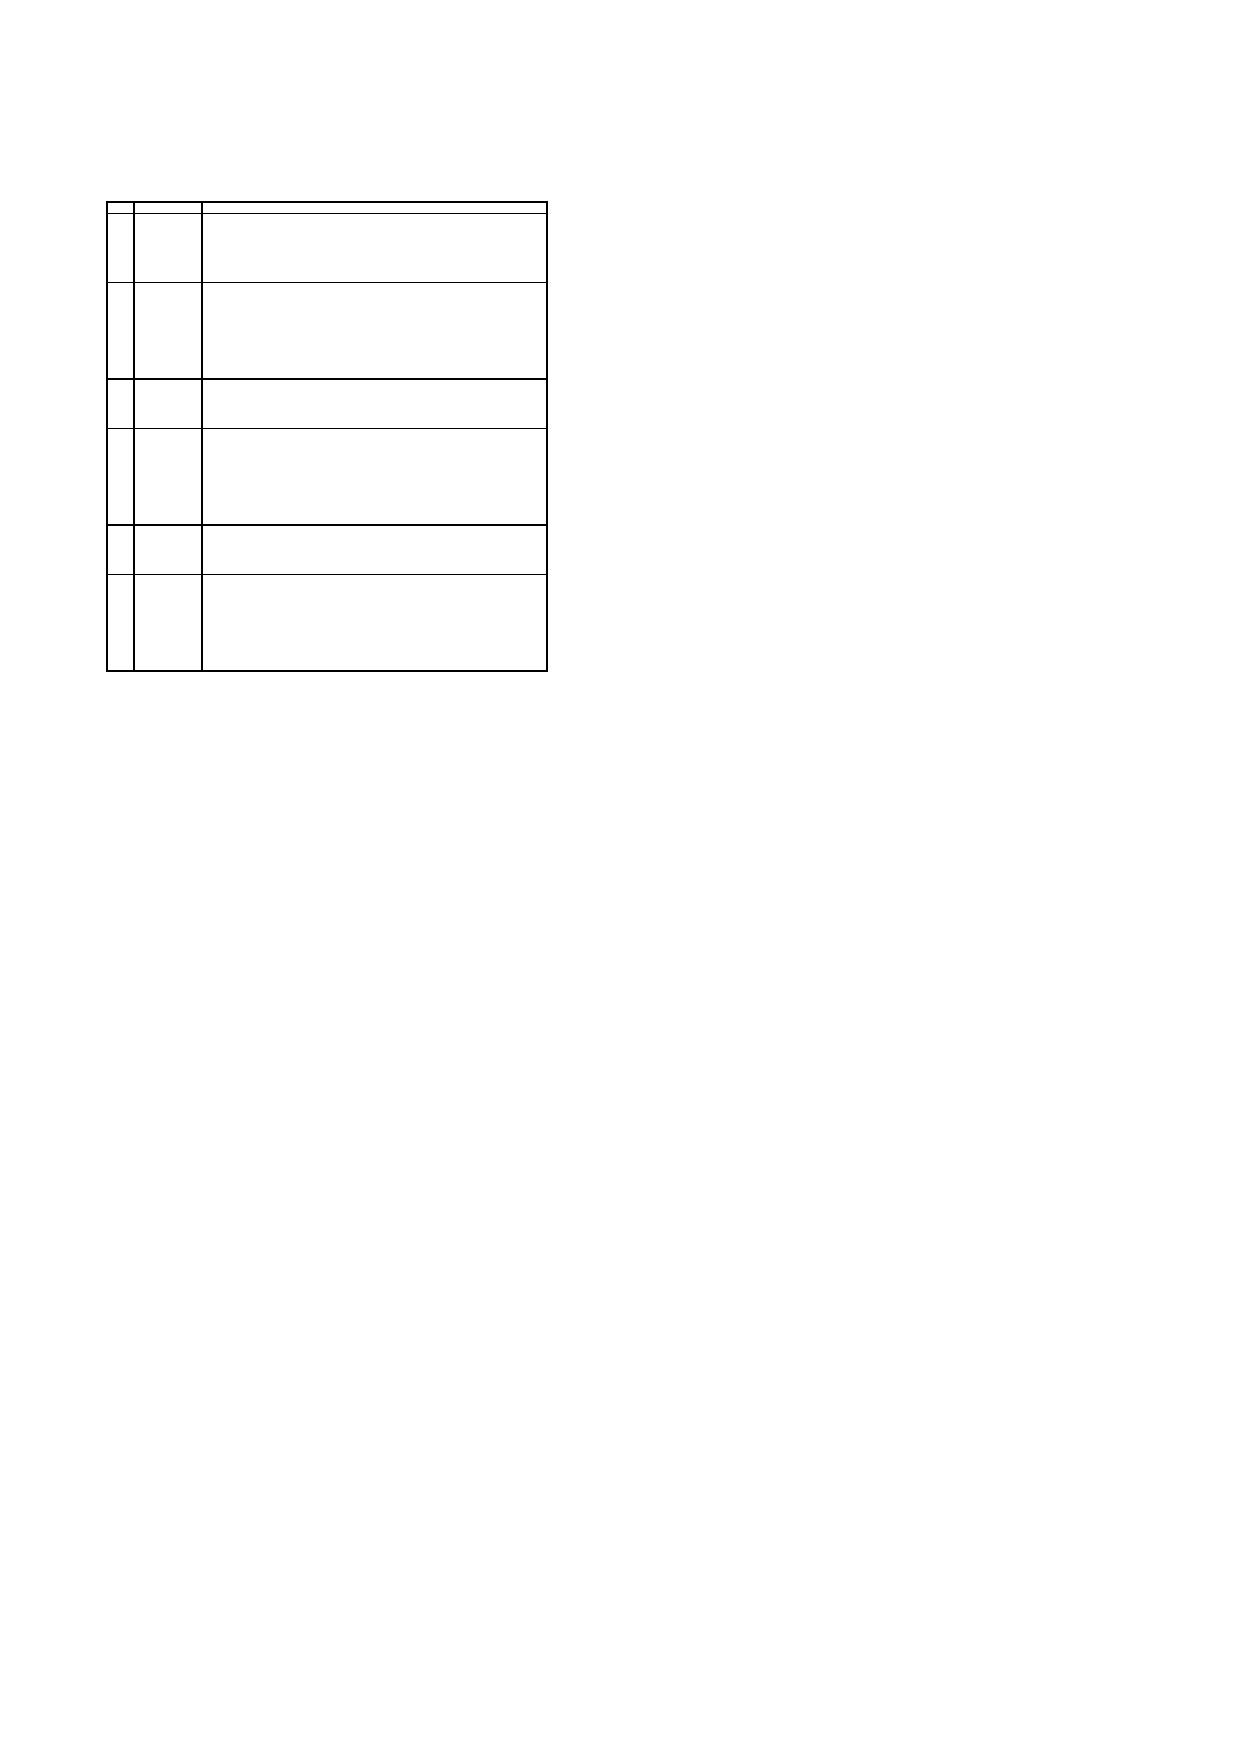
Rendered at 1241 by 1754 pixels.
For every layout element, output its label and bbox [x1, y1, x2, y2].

table_cell [108, 526, 133, 574]
table_cell [108, 575, 133, 670]
table_cell [203, 380, 546, 428]
table_header [108, 203, 133, 213]
table_cell [108, 380, 133, 428]
table_cell [203, 429, 546, 524]
table_header [135, 283, 201, 378]
table_header [108, 283, 133, 378]
table_header [203, 214, 546, 282]
table_header [135, 203, 201, 213]
table_header [135, 214, 201, 282]
table_cell [135, 526, 201, 574]
table_cell [135, 380, 201, 428]
table_header [203, 283, 546, 378]
table_header [108, 214, 133, 282]
table_cell [203, 575, 546, 670]
table_cell [108, 429, 133, 524]
table_cell [135, 575, 201, 670]
table_header [203, 203, 546, 213]
table_cell [203, 526, 546, 574]
table_cell [135, 429, 201, 524]
